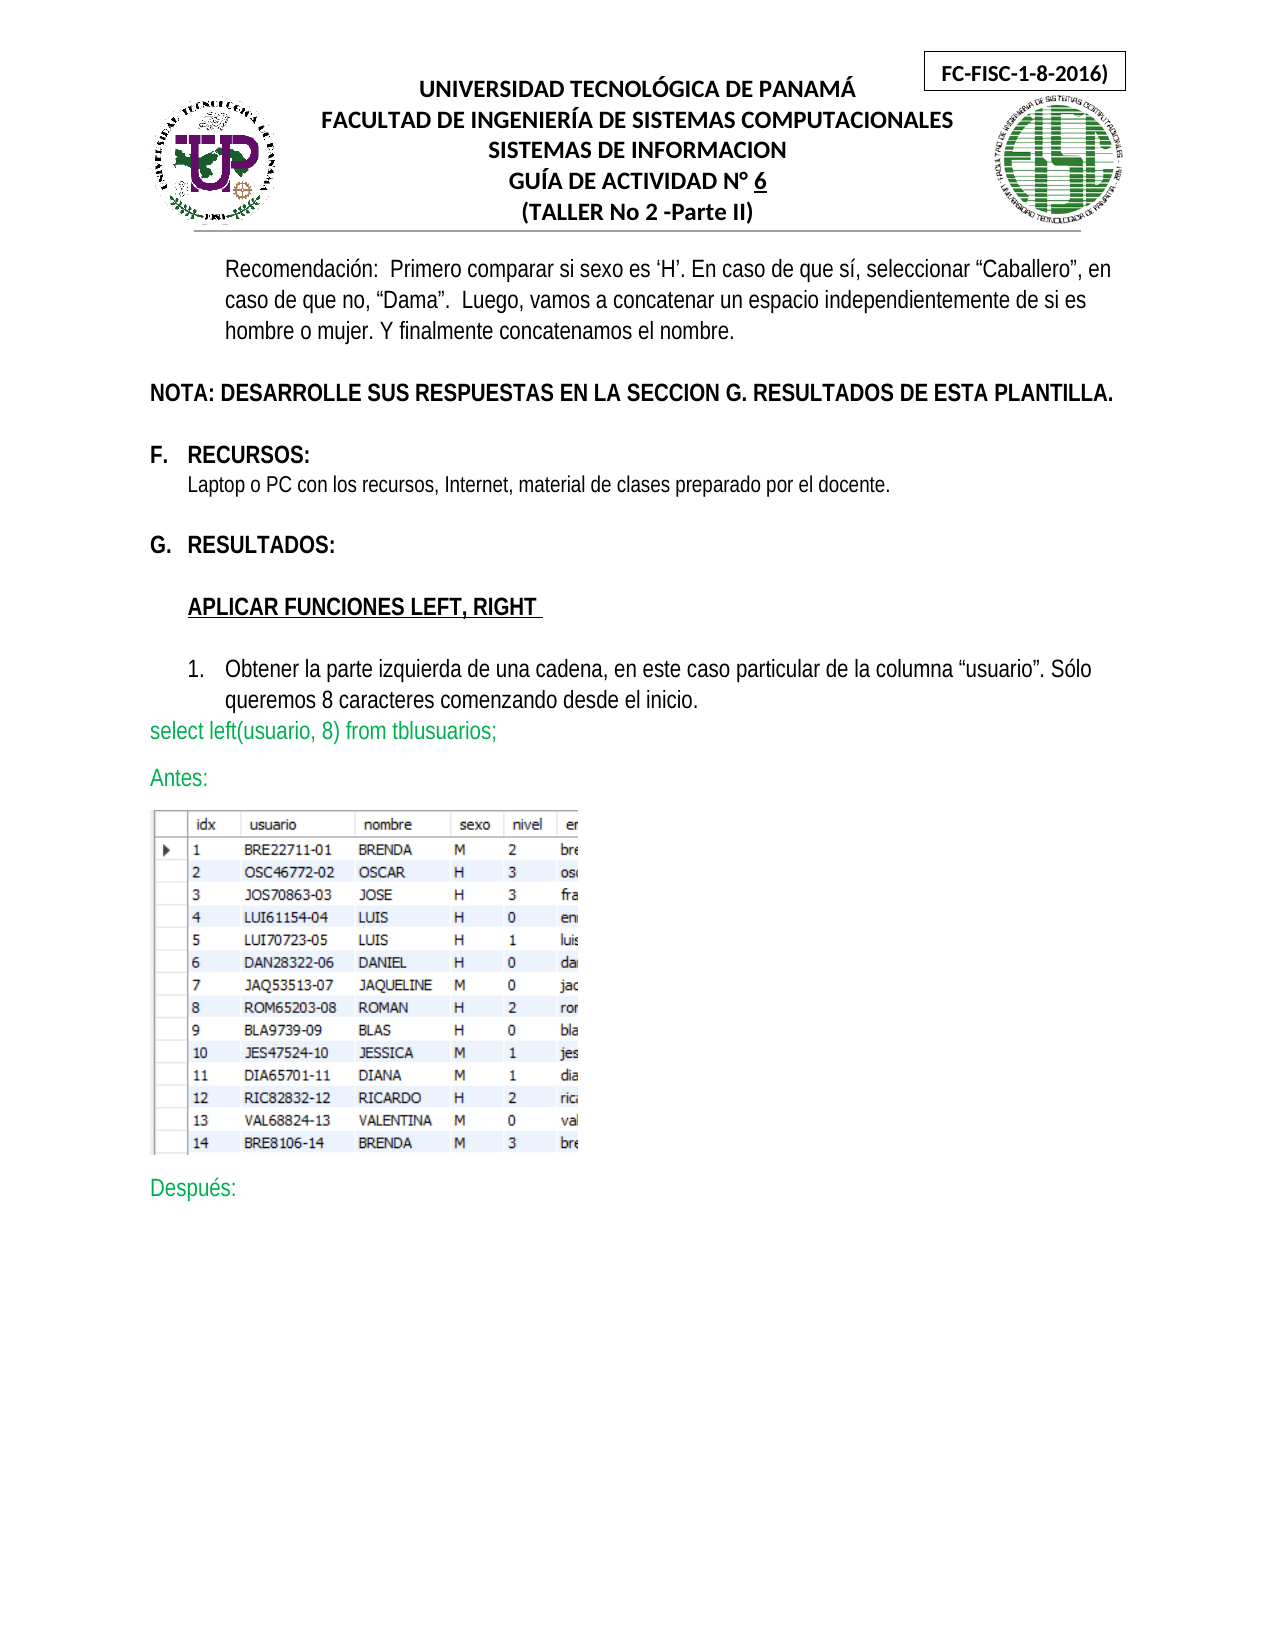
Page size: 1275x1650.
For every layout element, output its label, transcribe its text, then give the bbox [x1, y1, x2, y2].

list Recomendación: Primero comparar si sexo es ‘H’. En caso de que sí, seleccionar “Caballero”, en caso de que no, “Dama”. Luego, vamos a concatenar un espacio independientemente de si es hombre o mujer. Y finalmente concatenamos el nombre. [225, 254, 1125, 345]
picture [150, 810, 578, 1155]
text select left(usuario, 8) from tblusuarios; [150, 716, 1125, 744]
text Antes: [150, 763, 1125, 792]
list Laptop o PC con los recursos, Internet, material de clases preparado por el docente. [187, 471, 1125, 497]
list Obtener la parte izquierda de una cadena, en este caso particular de la columna “usuario”. Sólo queremos 8 caracteres comenzando desde el inicio. [187, 654, 1125, 713]
list RESULTADOS: [150, 530, 1125, 559]
list RECURSOS: [150, 440, 1125, 468]
text Después: [150, 1173, 1125, 1202]
list APLICAR FUNCIONES LEFT, RIGHT [187, 592, 1125, 621]
text NOTA: DESARROLLE SUS RESPUESTAS EN LA SECCION G. RESULTADOS DE ESTA PLANTILLA. [150, 378, 1125, 407]
picture [150, 96, 279, 225]
picture [990, 91, 1125, 226]
